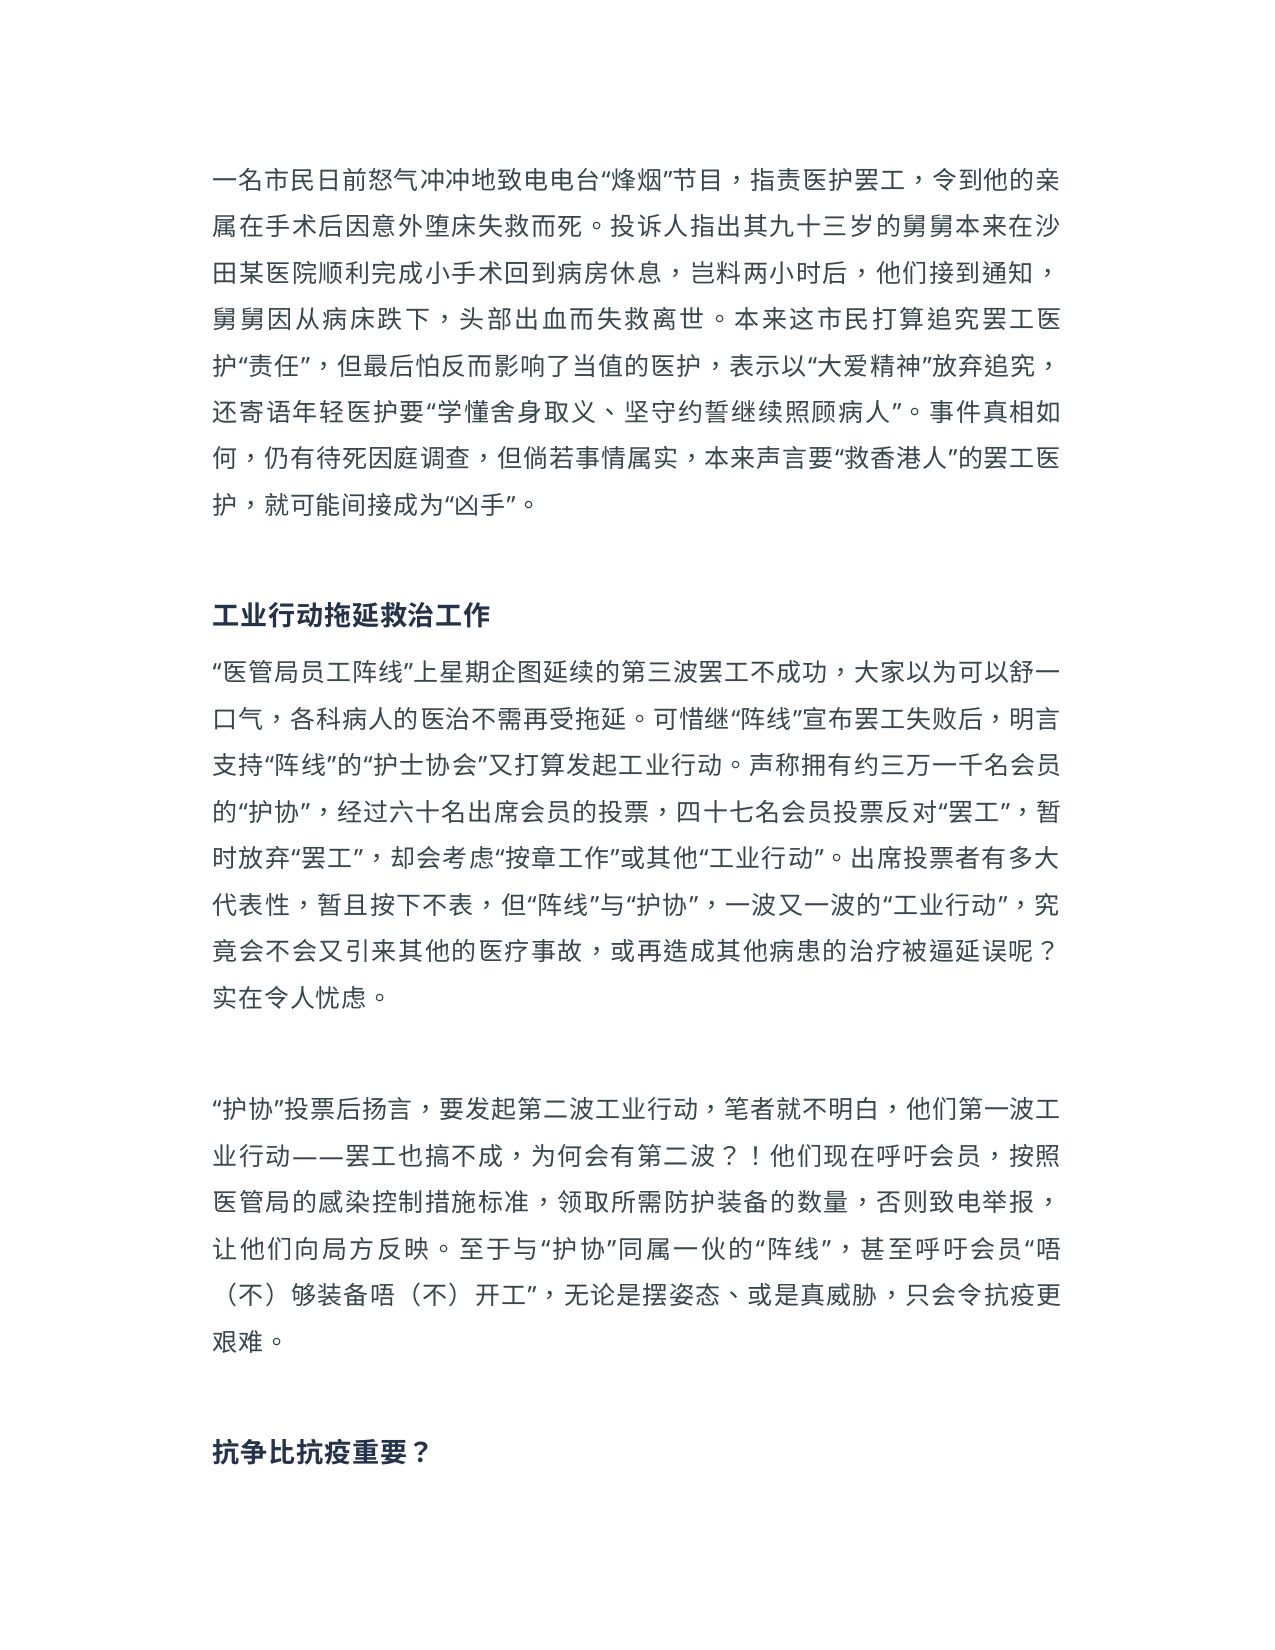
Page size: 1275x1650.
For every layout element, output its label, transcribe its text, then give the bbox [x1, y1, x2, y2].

text 抗争比抗疫重要？ [212, 1423, 1062, 1470]
text 一名市民日前怒气冲冲地致电电台“烽烟”节目，指责医护罢工，令到他的亲属在手术后因意外堕床失救而死。投诉人指出其九十三岁的舅舅本来在沙田某医院顺利完成小手术回到病房休息，岂料两小时后，他们接到通知，舅舅因从病床跌下，头部出血而失救离世。本来这市民打算追究罢工医护“责任”，但最后怕反而影响了当值的医护，表示以“大爱精神”放弃追究，还寄语年轻医护要“学懂舍身取义、坚守约誓继续照顾病人”。事件真相如何，仍有待死因庭调查，但倘若事情属实，本来声言要“救香港人”的罢工医护，就可能间接成为“凶手”。 [212, 150, 1062, 522]
text “医管局员工阵线”上星期企图延续的第三波罢工不成功，大家以为可以舒一口气，各科病人的医治不需再受拖延。可惜继“阵线”宣布罢工失败后，明言支持“阵线”的“护士协会”又打算发起工业行动。声称拥有约三万一千名会员的“护协”，经过六十名出席会员的投票，四十七名会员投票反对“罢工”，暂时放弃“罢工”，却会考虑“按章工作”或其他“工业行动”。出席投票者有多大代表性，暂且按下不表，但“阵线”与“护协”，一波又一波的“工业行动”，究竟会不会又引来其他的医疗事故，或再造成其他病患的治疗被逼延误呢？实在令人忧虑。 [212, 643, 1062, 1014]
text “护协”投票后扬言，要发起第二波工业行动，笔者就不明白，他们第一波工业行动——罢工也搞不成，为何会有第二波？！他们现在呼吁会员，按照医管局的感染控制措施标准，领取所需防护装备的数量，否则致电举报，让他们向局方反映。至于与“护协”同属一伙的“阵线”，甚至呼吁会员“唔（不）够装备唔（不）开工”，无论是摆姿态、或是真威胁，只会令抗疫更艰难。 [212, 1079, 1062, 1358]
text 工业行动拖延救治工作 [212, 587, 1062, 633]
